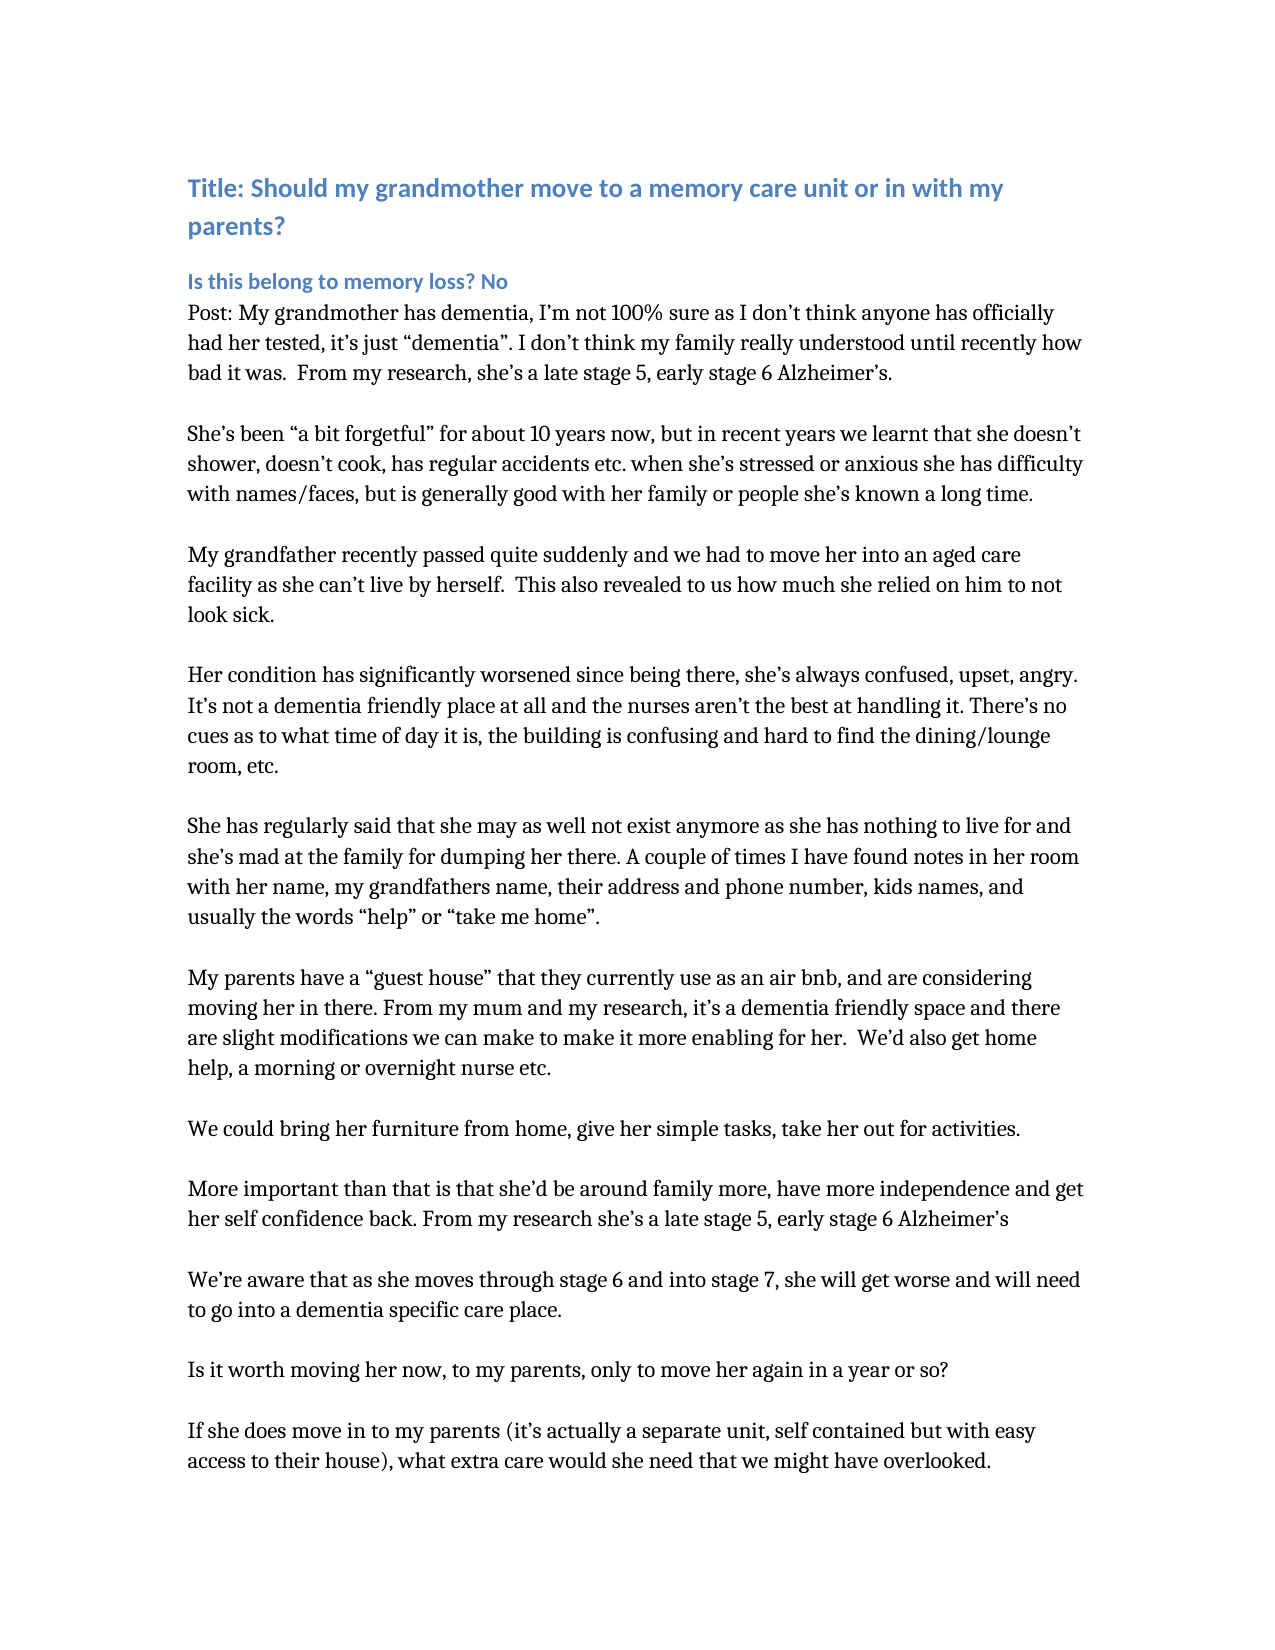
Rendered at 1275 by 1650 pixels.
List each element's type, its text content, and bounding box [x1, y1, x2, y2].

subtitle Title: Should my grandmother move to a memory care unit or in with my parents? [187, 171, 1087, 242]
subtitle Is this belong to memory loss? No [187, 267, 1087, 296]
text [187, 300, 1087, 1474]
